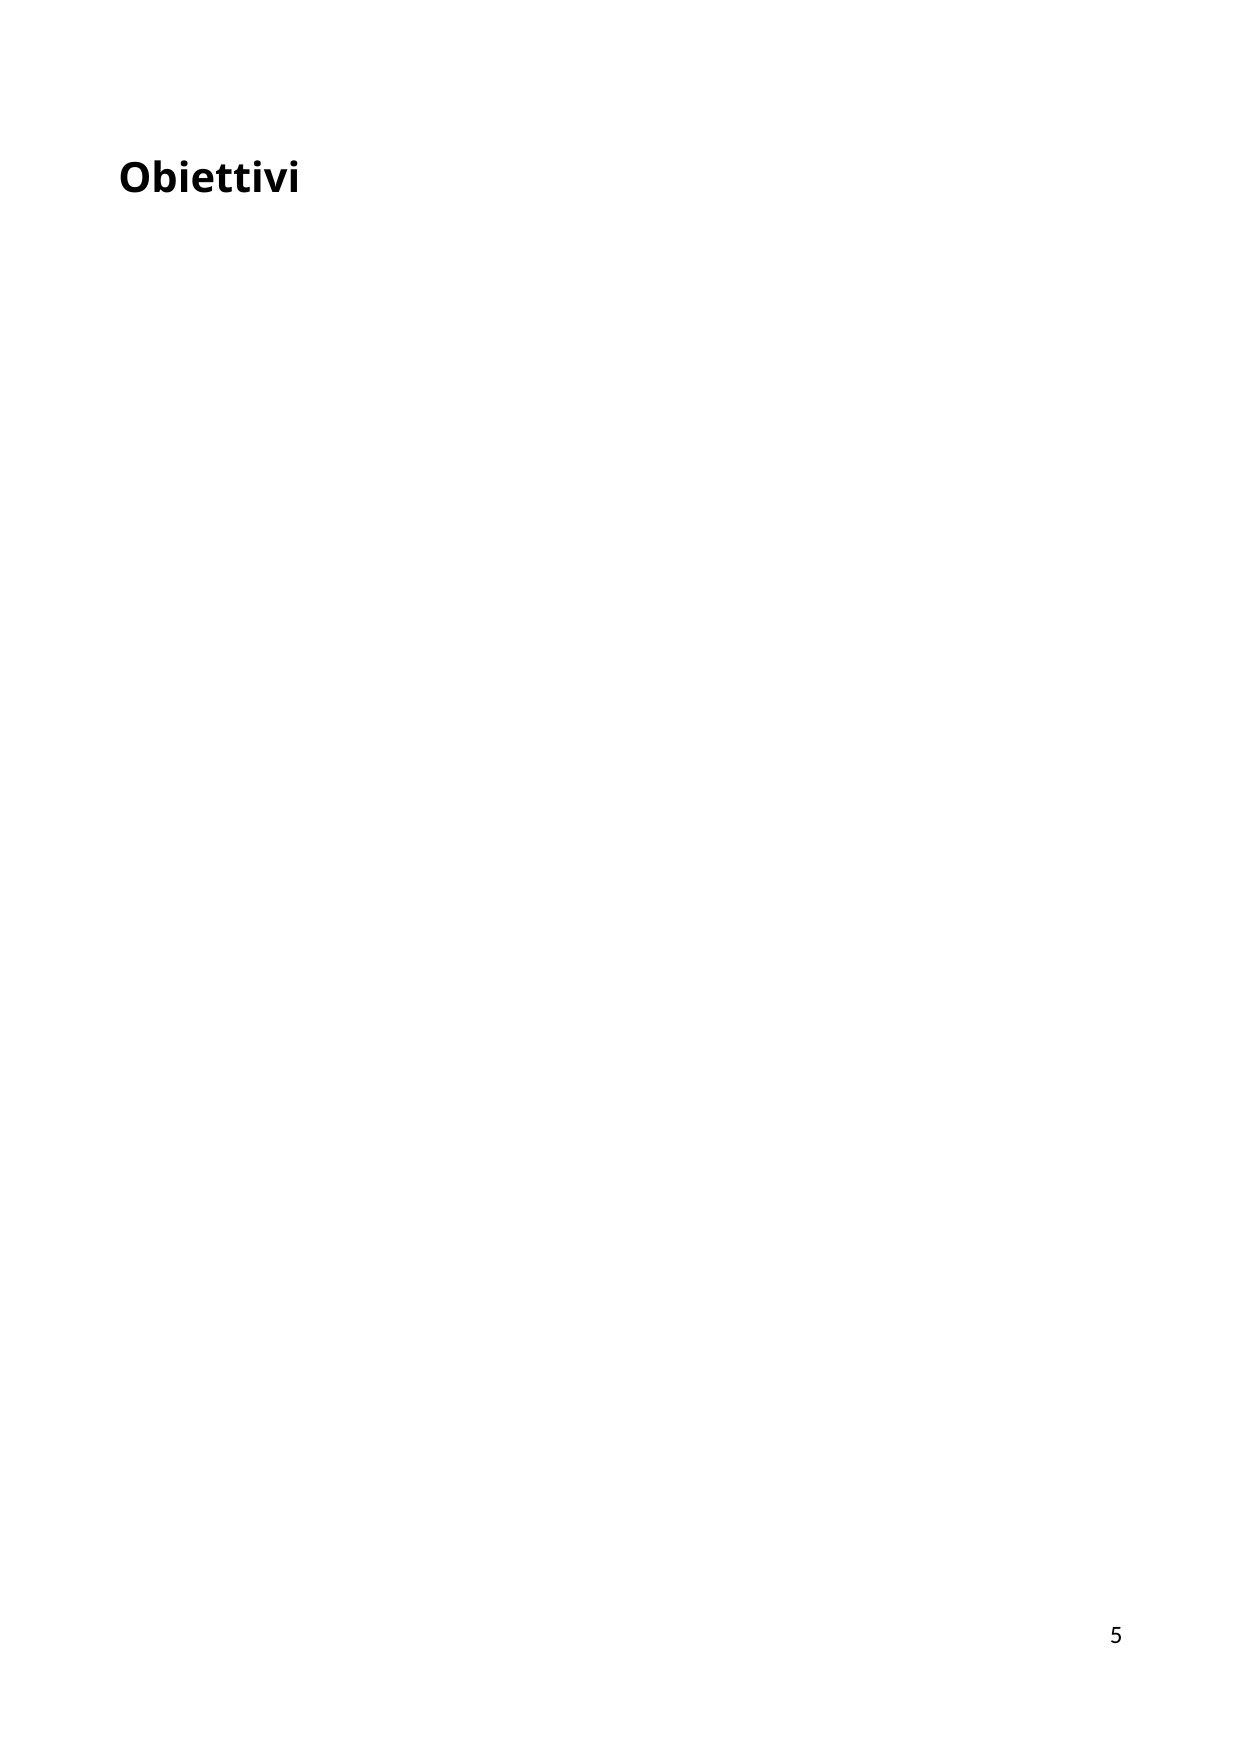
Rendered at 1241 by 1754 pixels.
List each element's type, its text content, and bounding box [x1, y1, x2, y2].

subtitle Obiettivi [118, 148, 1122, 204]
